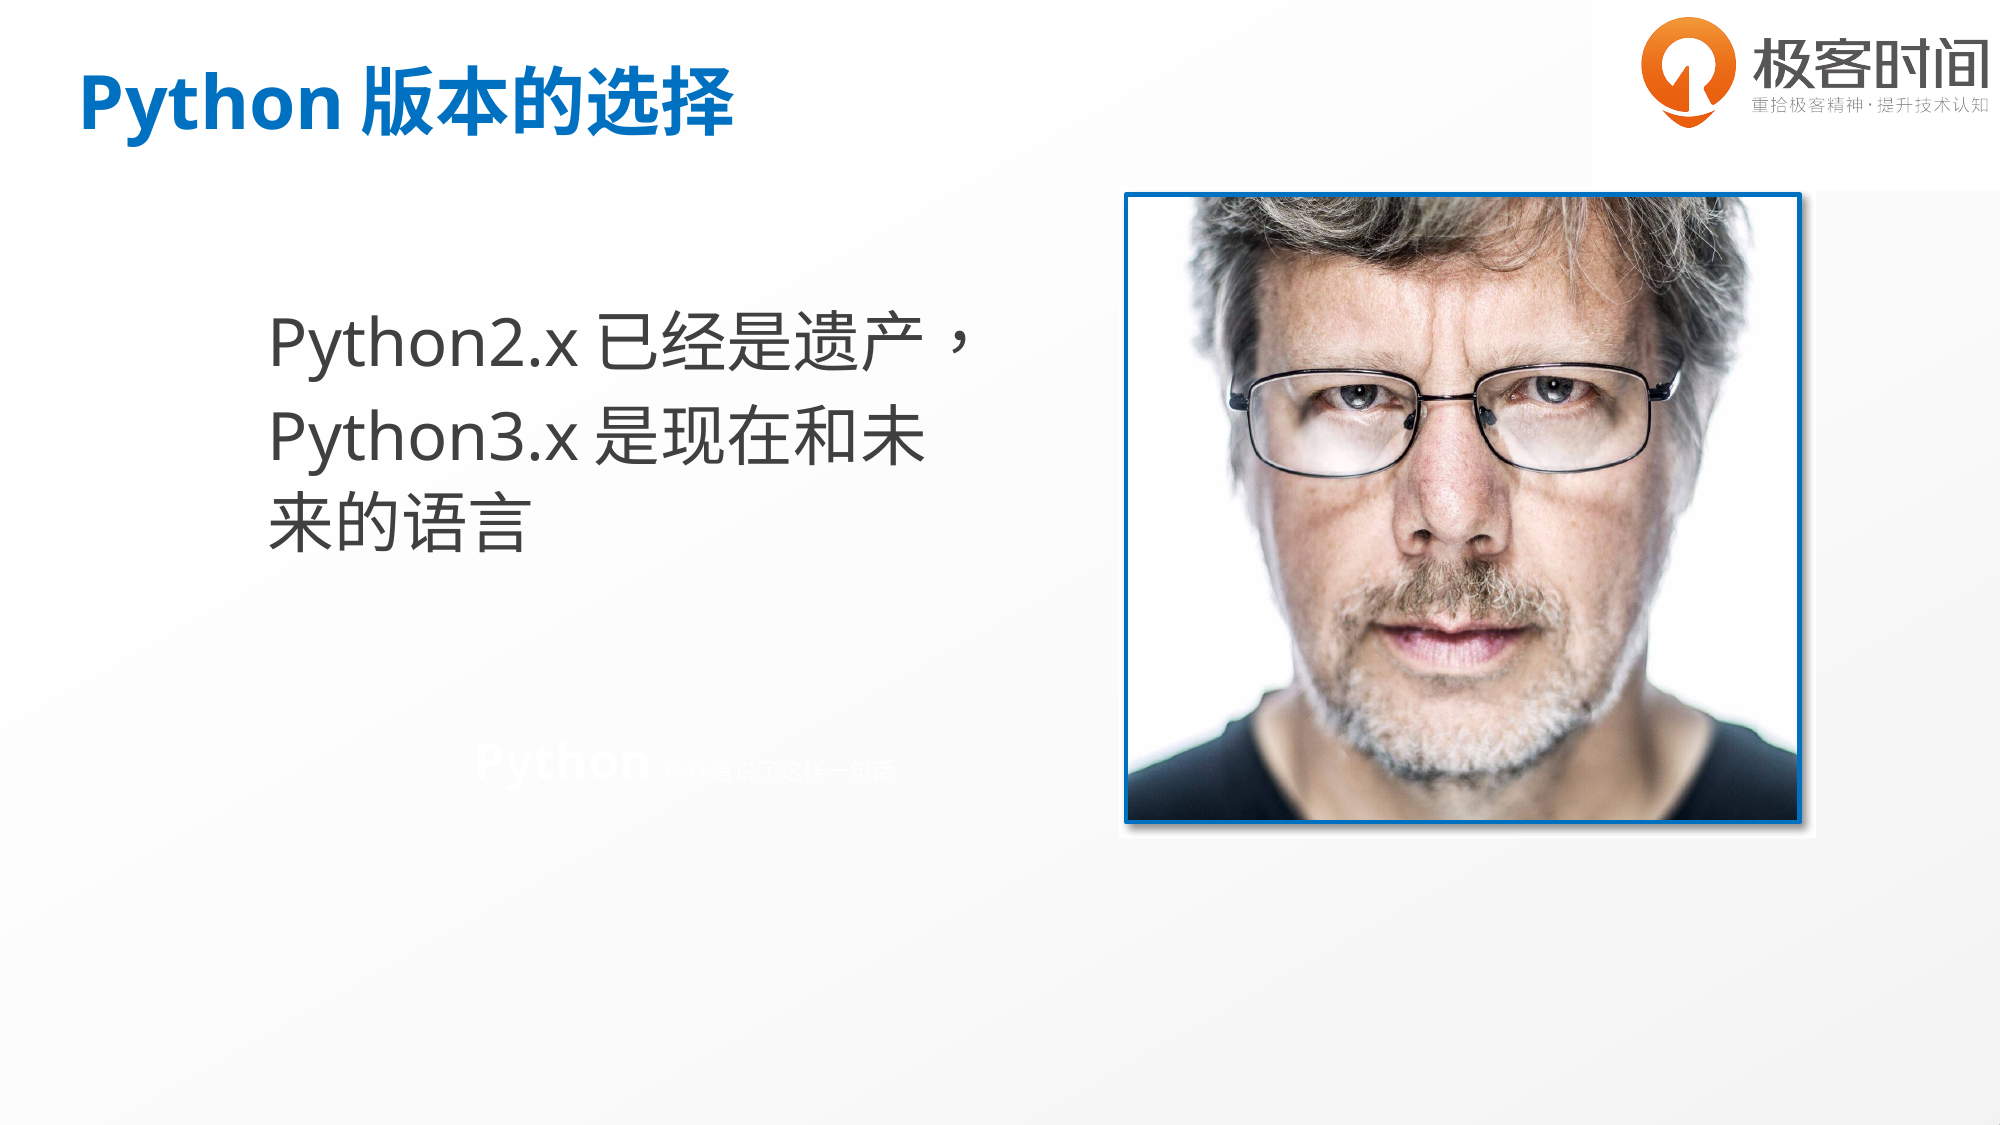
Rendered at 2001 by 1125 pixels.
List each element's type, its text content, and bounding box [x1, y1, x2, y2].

text Python2.x已经是遗产， [268, 275, 2000, 389]
text Python版本的选择 [78, 27, 2000, 155]
text Python3.x是现在和未来的语言 [268, 389, 983, 567]
picture [0, 0, 2000, 1125]
picture [1128, 197, 1797, 275]
picture [1128, 389, 1797, 820]
